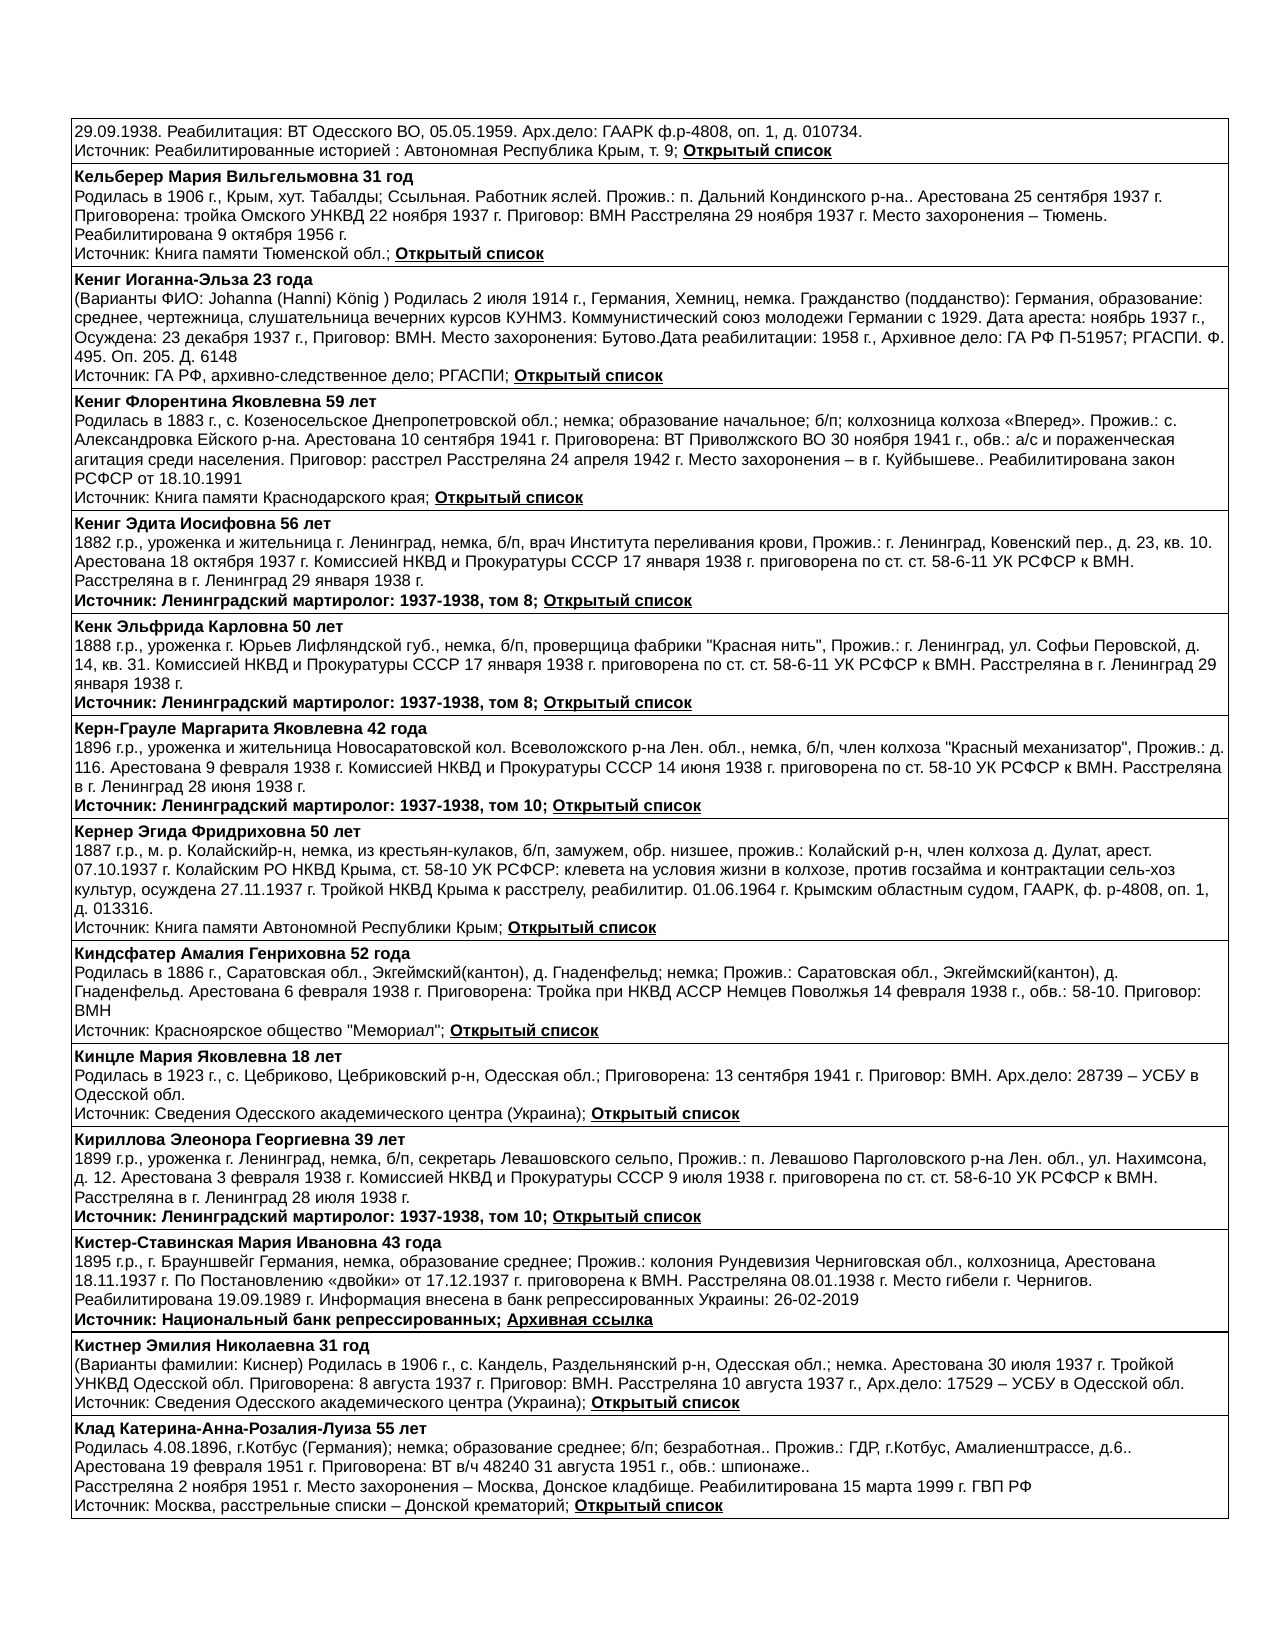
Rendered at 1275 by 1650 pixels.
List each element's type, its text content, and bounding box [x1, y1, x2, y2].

table_cell Кенк Эльфрида Карловна 50 лет 1888 г.р., уроженка г. Юрьев Лифляндской губ., немка, б/п, проверщица фабрики "Красная нить", Прожив.: г. Ленинград, ул. Софьи Перовской, д. 14, кв. 31. Комиссией НКВД и Прокуратуры СССР 17 января 1938 г. приговорена по ст. ст. 58-6-11 УК РСФСР к ВМН. Расстреляна в г. Ленинград 29 января 1938 г. Источник: Ленинградский мартиролог: 1937-1938, том 8; Открытый список [72, 614, 1228, 715]
table_cell Кистер-Ставинская Мария Ивановна 43 года 1895 г.р., г. Брауншвейг Германия, немка, образование среднее; Прожив.: колония Рундевизия Черниговская обл., колхозница, Арестована 18.11.1937 г. По Постановлению «двойки» от 17.12.1937 г. приговорена к ВМН. Расстреляна 08.01.1938 г. Место гибели г. Чернигов. Реабилитирована 19.09.1989 г. Информация внесена в банк репрессированных Украины: 26-02-2019 Источник: Национальный банк репрессированных; Архивная ссылка [72, 1230, 1228, 1331]
table_cell Кинцле Мария Яковлевна 18 лет Родилась в 1923 г., с. Цебриково, Цебриковский р-н, Одесская обл.; Приговорена: 13 сентября 1941 г. Приговор: ВМН. Арх.дело: 28739 – УСБУ в Одесской обл. Источник: Сведения Одесского академического центра (Украина); Открытый список [72, 1044, 1228, 1126]
table_cell Кернер Эгида Фридриховна 50 лет 1887 г.р., м. р. Колайскийр-н, немка, из крестьян-кулаков, б/п, замужем, обр. низшее, прожив.: Колайский р-н, член колхоза д. Дулат, арест. 07.10.1937 г. Колайским РО НКВД Крыма, ст. 58-10 УК РСФСР: клевета на условия жизни в колхозе, против госзайма и контрактации сель-хоз культур, осуждена 27.11.1937 г. Тройкой НКВД Крыма к расстрелу, реабилитир. 01.06.1964 г. Крымским областным судом, ГААРК, ф. р-4808, оп. 1, д. 013316. Источник: Книга памяти Автономной Республики Крым; Открытый список [72, 819, 1228, 940]
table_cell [72, 119, 1228, 163]
table_cell Киндсфатер Амалия Генриховна 52 года Родилась в 1886 г., Саратовская обл., Экгеймский(кантон), д. Гнаденфельд; немка; Прожив.: Саратовская обл., Экгеймский(кантон), д. Гнаденфельд. Арестована 6 февраля 1938 г. Приговорена: Тройка при НКВД АССР Немцев Поволжья 14 февраля 1938 г., обв.: 58-10. Приговор: ВМН Источник: Красноярское общество "Мемориал"; Открытый список [72, 941, 1228, 1042]
table_cell Кениг Эдита Иосифовна 56 лет 1882 г.р., уроженка и жительница г. Ленинград, немка, б/п, врач Института переливания крови, Прожив.: г. Ленинград, Ковенский пер., д. 23, кв. 10. Арестована 18 октября 1937 г. Комиссией НКВД и Прокуратуры СССР 17 января 1938 г. приговорена по ст. ст. 58-6-11 УК РСФСР к ВМН. Расстреляна в г. Ленинград 29 января 1938 г. Источник: Ленинградский мартиролог: 1937-1938, том 8; Открытый список [72, 511, 1228, 612]
table_cell Кириллова Элеонора Георгиевна 39 лет 1899 г.р., уроженка г. Ленинград, немка, б/п, секретарь Левашовского сельпо, Прожив.: п. Левашово Парголовского р-на Лен. обл., ул. Нахимсона, д. 12. Арестована 3 февраля 1938 г. Комиссией НКВД и Прокуратуры СССР 9 июля 1938 г. приговорена по ст. ст. 58-6-10 УК РСФСР к ВМН. Расстреляна в г. Ленинград 28 июля 1938 г. Источник: Ленинградский мартиролог: 1937-1938, том 10; Открытый список [72, 1127, 1228, 1229]
table_cell Керн-Грауле Маргарита Яковлевна 42 года 1896 г.р., уроженка и жительница Новосаратовской кол. Всеволожского р-на Лен. обл., немка, б/п, член колхоза "Красный механизатор", Прожив.: д. 116. Арестована 9 февраля 1938 г. Комиссией НКВД и Прокуратуры СССР 14 июня 1938 г. приговорена по ст. 58-10 УК РСФСР к ВМН. Расстреляна в г. Ленинград 28 июня 1938 г. Источник: Ленинградский мартиролог: 1937-1938, том 10; Открытый список [72, 716, 1228, 818]
table_cell Кистнер Эмилия Николаевна 31 год (Варианты фамилии: Киснер) Родилась в 1906 г., с. Кандель, Раздельнянский р-н, Одесская обл.; немка. Арестована 30 июля 1937 г. Тройкой УНКВД Одесской обл. Приговорена: 8 августа 1937 г. Приговор: ВМН. Расстреляна 10 августа 1937 г., Арх.дело: 17529 – УСБУ в Одесской обл. Источник: Сведения Одесского академического центра (Украина); Открытый список [72, 1333, 1228, 1415]
table_cell Клад Катерина-Анна-Розалия-Луиза 55 лет Родилась 4.08.1896, г.Котбус (Германия); немка; образование среднее; б/п; безработная.. Прожив.: ГДР, г.Котбус, Амалиенштрассе, д.6.. Арестована 19 февраля 1951 г. Приговорена: ВТ в/ч 48240 31 августа 1951 г., обв.: шпионаже.. Расстреляна 2 ноября 1951 г. Место захоронения – Москва, Донское кладбище. Реабилитирована 15 марта 1999 г. ГВП РФ Источник: Москва, расстрельные списки – Донской крематорий; Открытый список [72, 1416, 1228, 1518]
